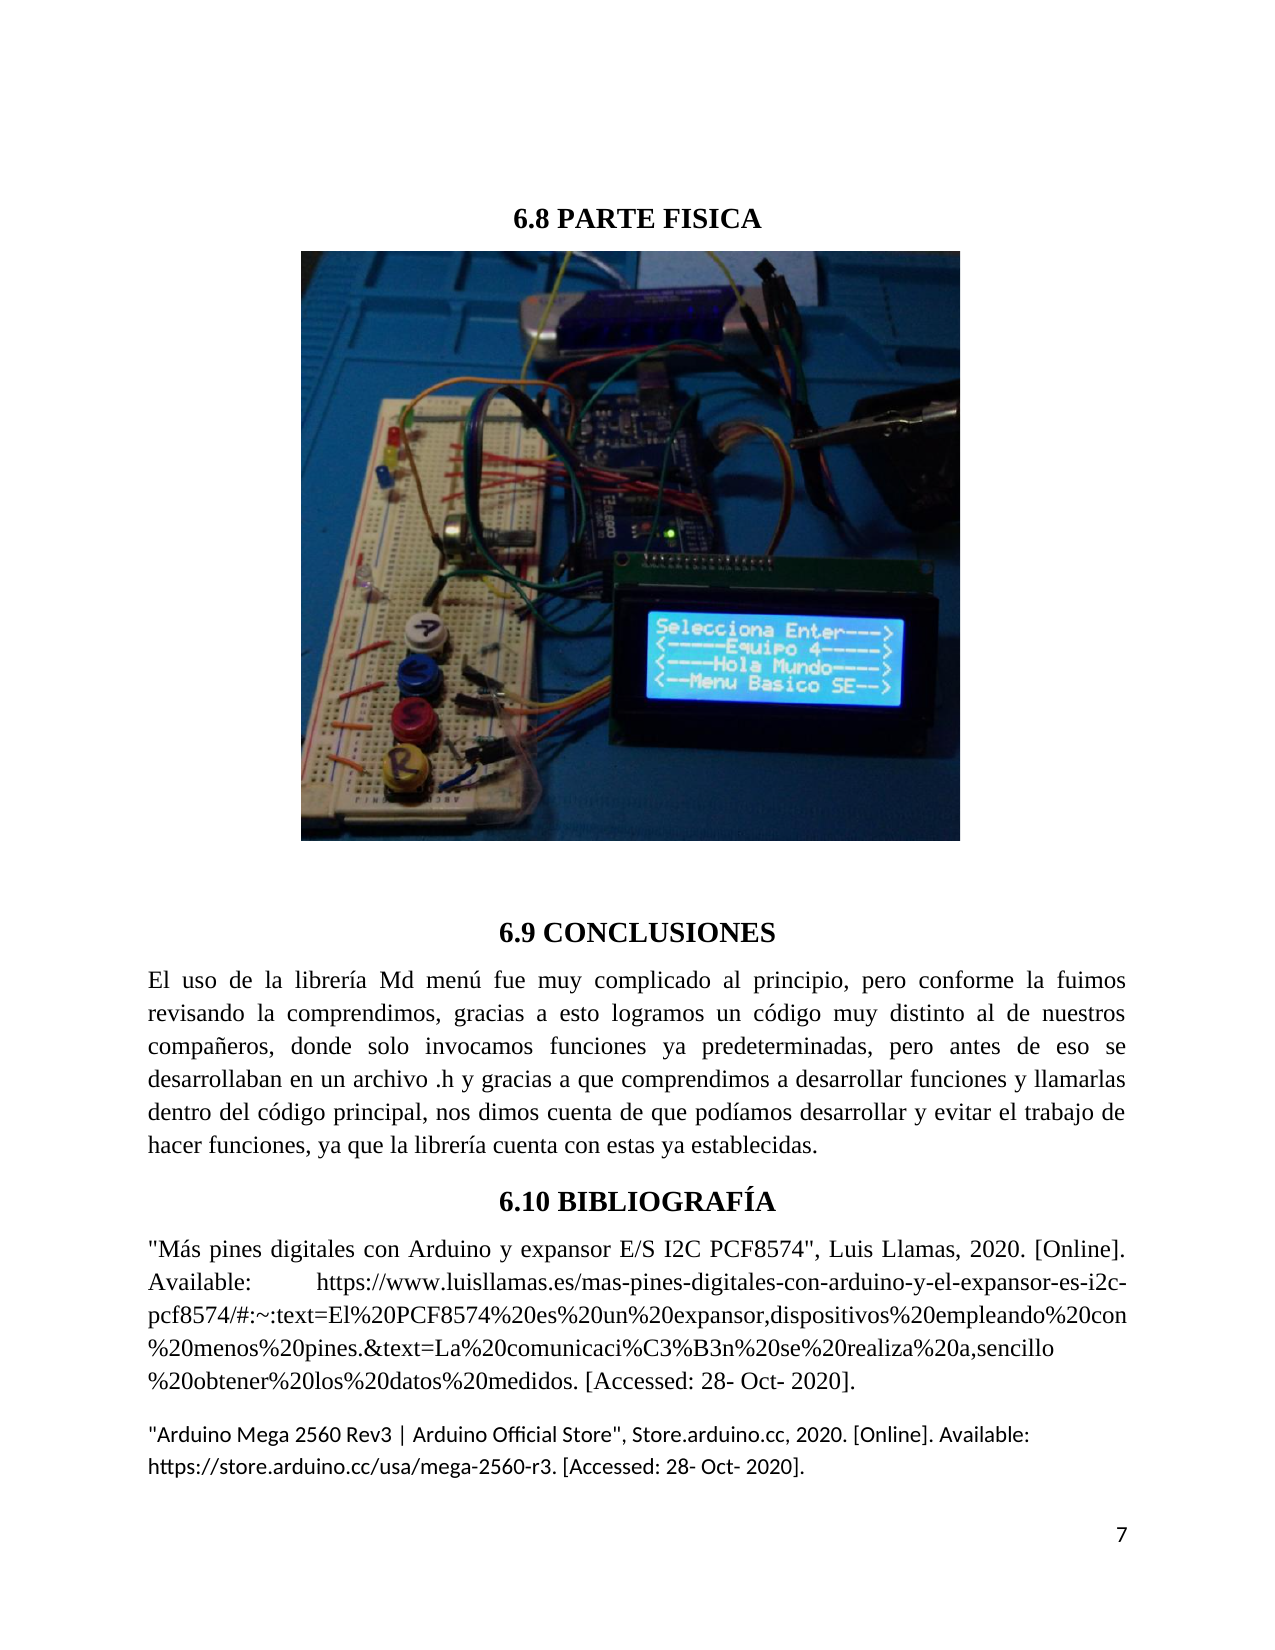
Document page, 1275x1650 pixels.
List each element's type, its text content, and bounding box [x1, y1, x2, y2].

subtitle 6.8 PARTE FISICA [148, 201, 1127, 234]
subtitle 6.10 BIBLIOGRAFÍA [148, 1184, 1127, 1217]
text El uso de la librería Md menú fue muy complicado al principio, pero conforme la fuimos revisando la comprendimos, gracias a esto logramos un código muy distinto al de nuestros compañeros, donde solo invocamos funciones ya predeterminadas, pero antes de eso se desarrollaban en un archivo .h y gracias a que comprendimos a desarrollar funciones y llamarlas dentro del código principal, nos dimos cuenta de que podíamos desarrollar y evitar el trabajo de hacer funciones, ya que la librería cuenta con estas ya establecidas. [148, 965, 1127, 1159]
text "Arduino Mega 2560 Rev3 | Arduino Official Store", Store.arduino.cc, 2020. [Online]. Available: https://store.arduino.cc/usa/mega-2560-r3. [Accessed: 28- Oct- 2020]. [148, 1420, 1127, 1480]
picture [301, 251, 961, 841]
subtitle 6.9 CONCLUSIONES [148, 915, 1127, 948]
text "Más pines digitales con Arduino y expansor E/S I2C PCF8574", Luis Llamas, 2020. [Online]. Available: https://www.luisllamas.es/mas-pines-digitales-con-arduino-y-el-expansor-es-i2c-pcf8574/#:~:text=El%20PCF8574%20es%20un%20expansor,dispositivos%20empleando%20con%20menos%20pines.&text=La%20comunicaci%C3%B3n%20se%20realiza%20a,sencillo%20obtener%20los%20datos%20medidos. [Accessed: 28- Oct- 2020]. [148, 1234, 1127, 1395]
